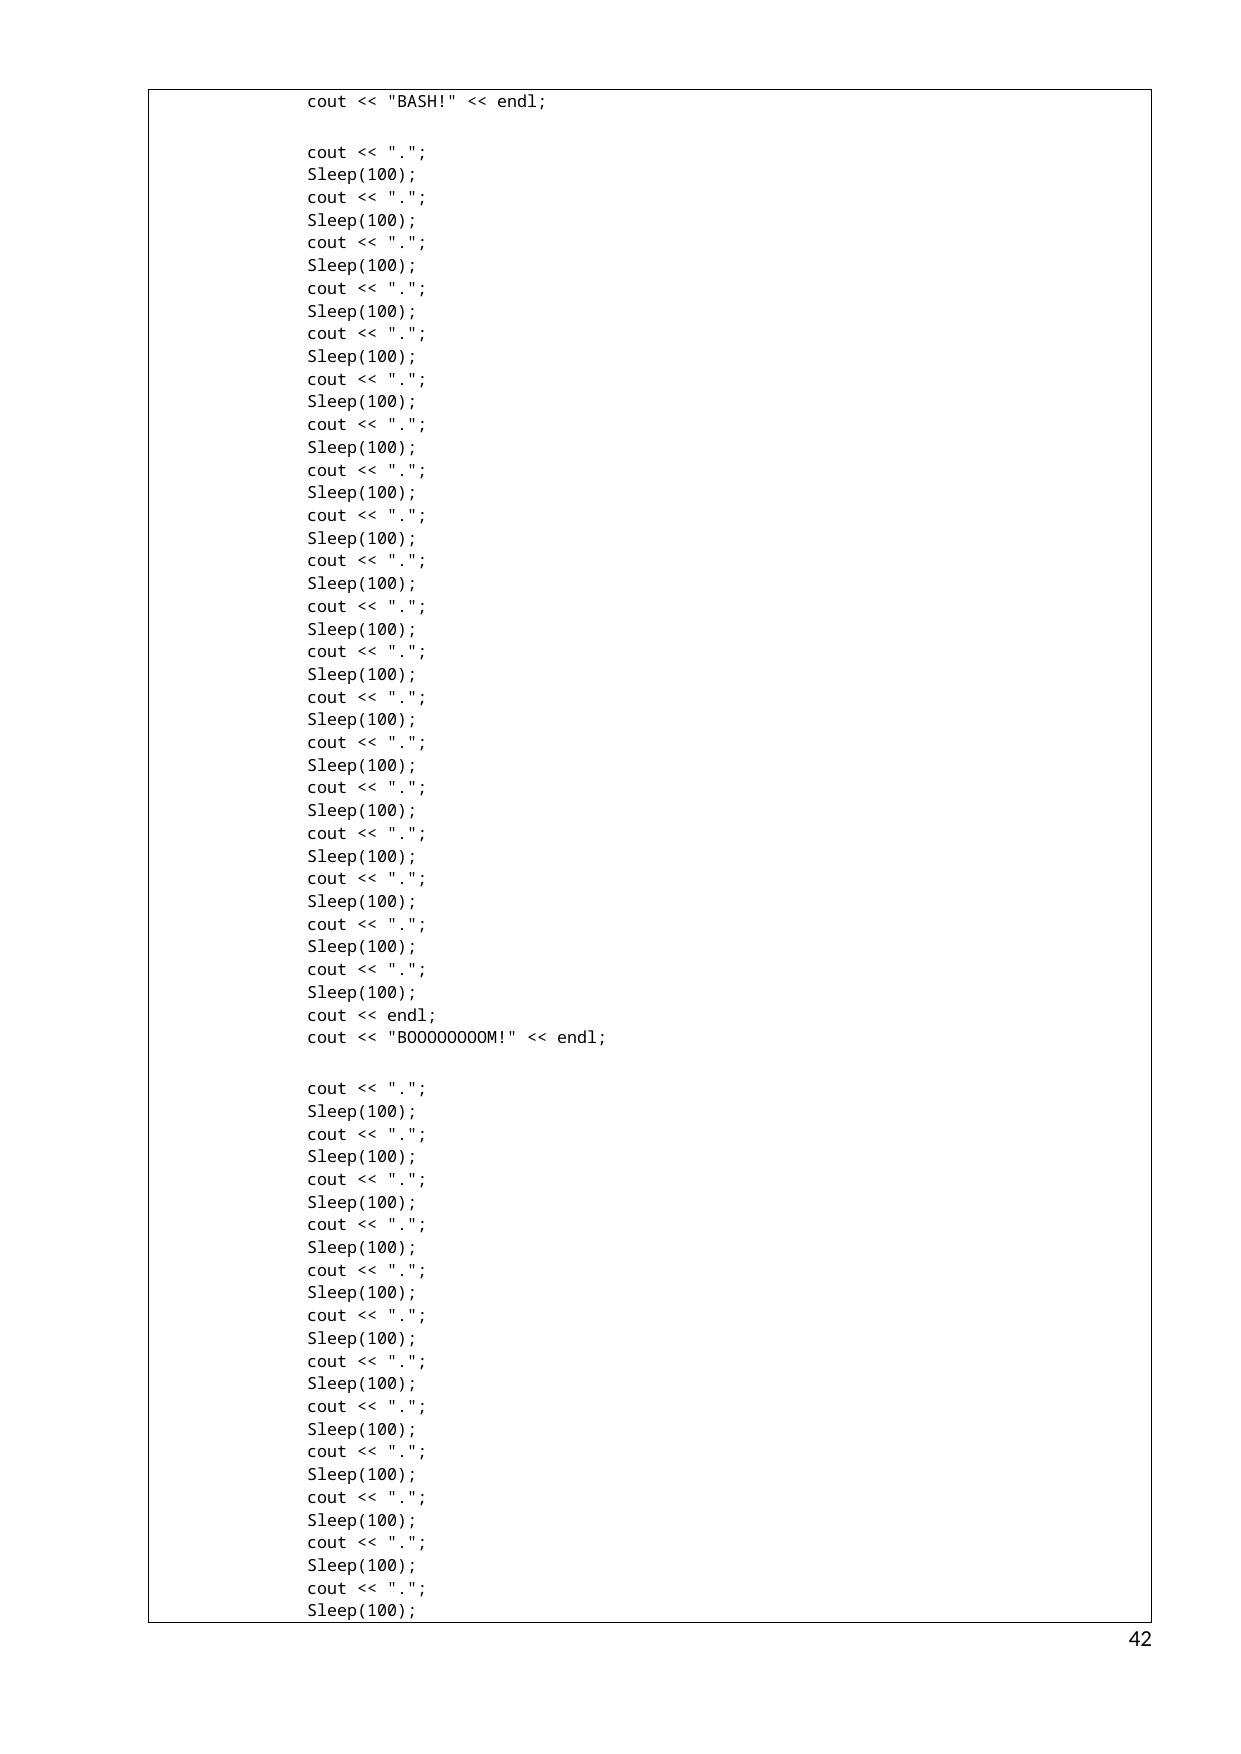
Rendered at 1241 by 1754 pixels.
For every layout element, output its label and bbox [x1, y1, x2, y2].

table_header [149, 90, 1151, 1622]
